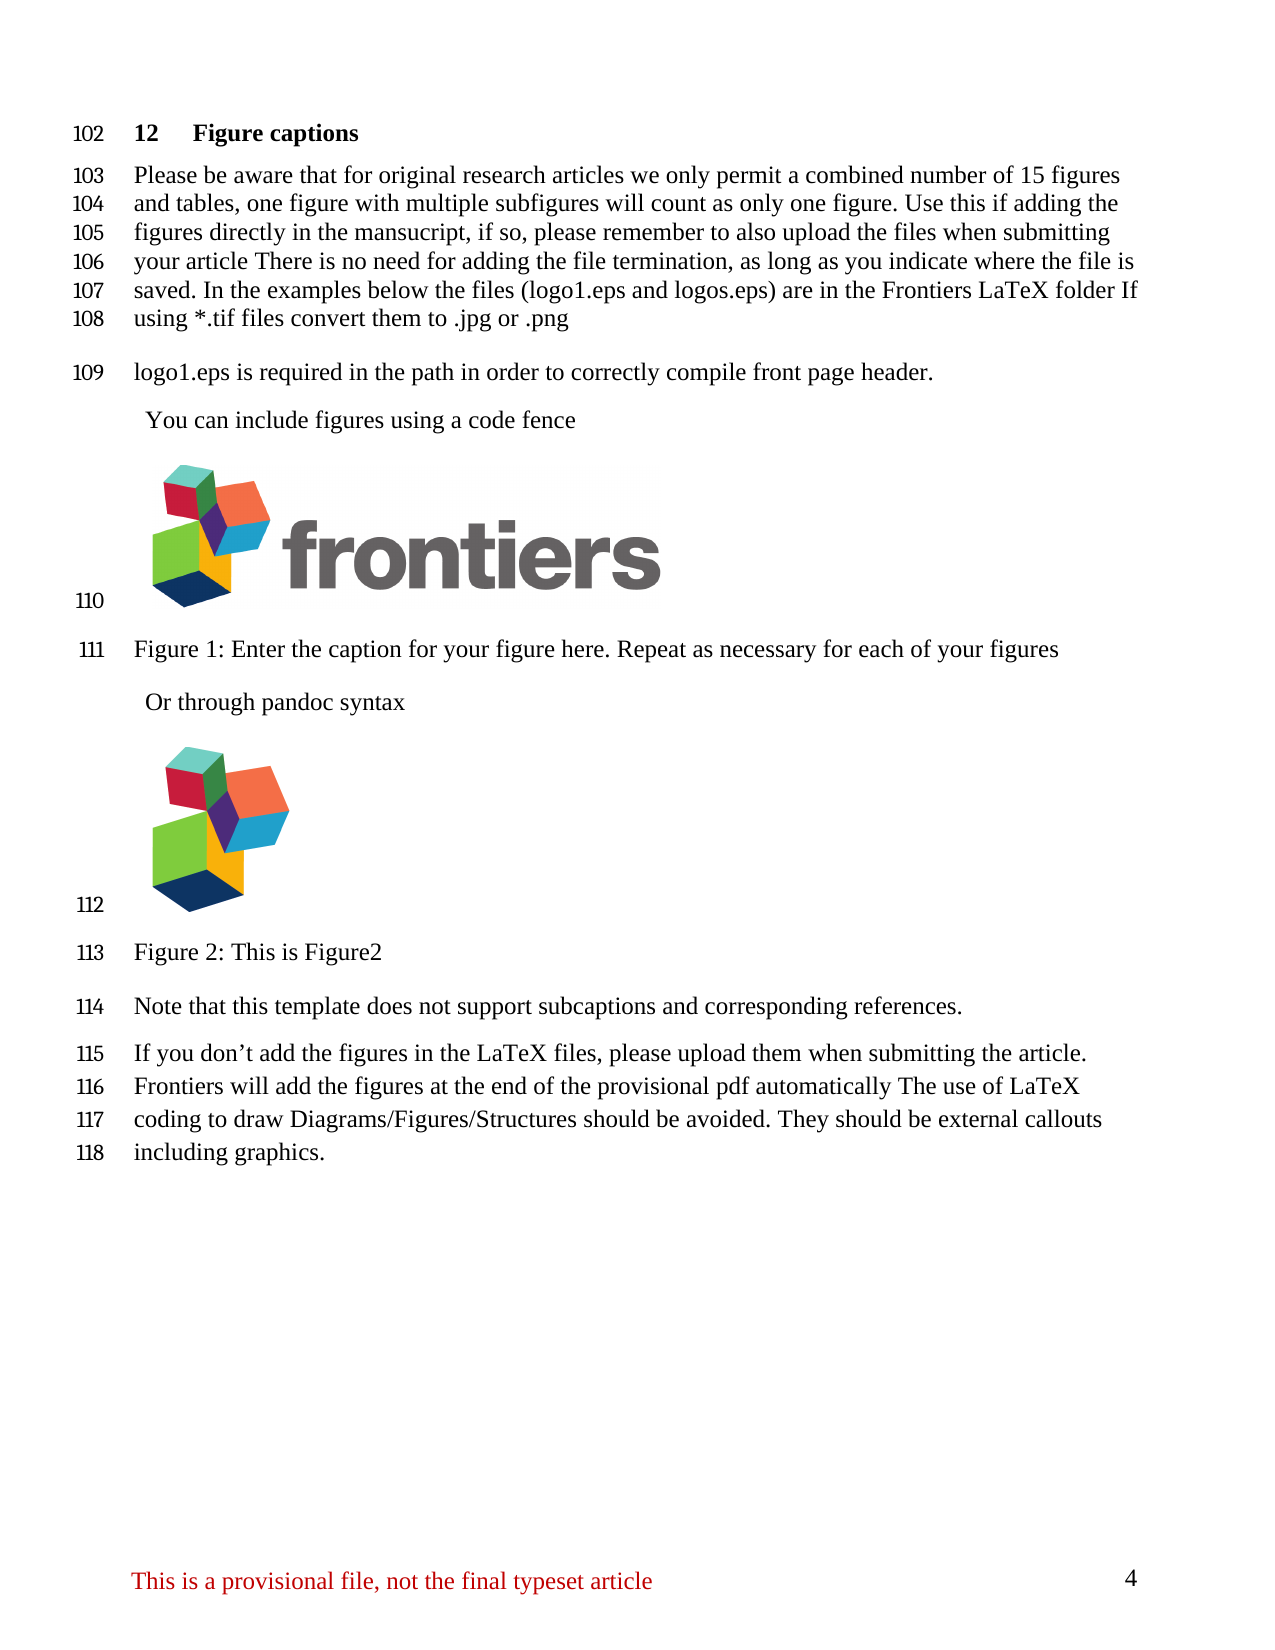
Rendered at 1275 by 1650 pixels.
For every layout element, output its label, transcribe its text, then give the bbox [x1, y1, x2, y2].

table_header Figure 1: Enter the caption for your figure here. Repeat as necessary for each of your figures [134, 405, 1152, 452]
subtitle Figure captions [133, 118, 1152, 147]
text logo1.eps is required in the path in order to correctly compile front page header. [133, 357, 1152, 386]
text Or through pandoc syntax [145, 687, 1141, 716]
table_header Figure 2: This is Figure2 [134, 688, 1152, 735]
text Note that this template does not support subcaptions and corresponding references. [133, 991, 1152, 1019]
text If you don’t add the figures in the LaTeX files, please upload them when submitting the article. Frontiers will add the figures at the end of the provisional pdf automatically The use of LaTeX coding to draw Diagrams/Figures/Structures should be avoided. They should be external callouts including graphics. [133, 1038, 1152, 1166]
text You can include figures using a code fence [145, 405, 1141, 434]
